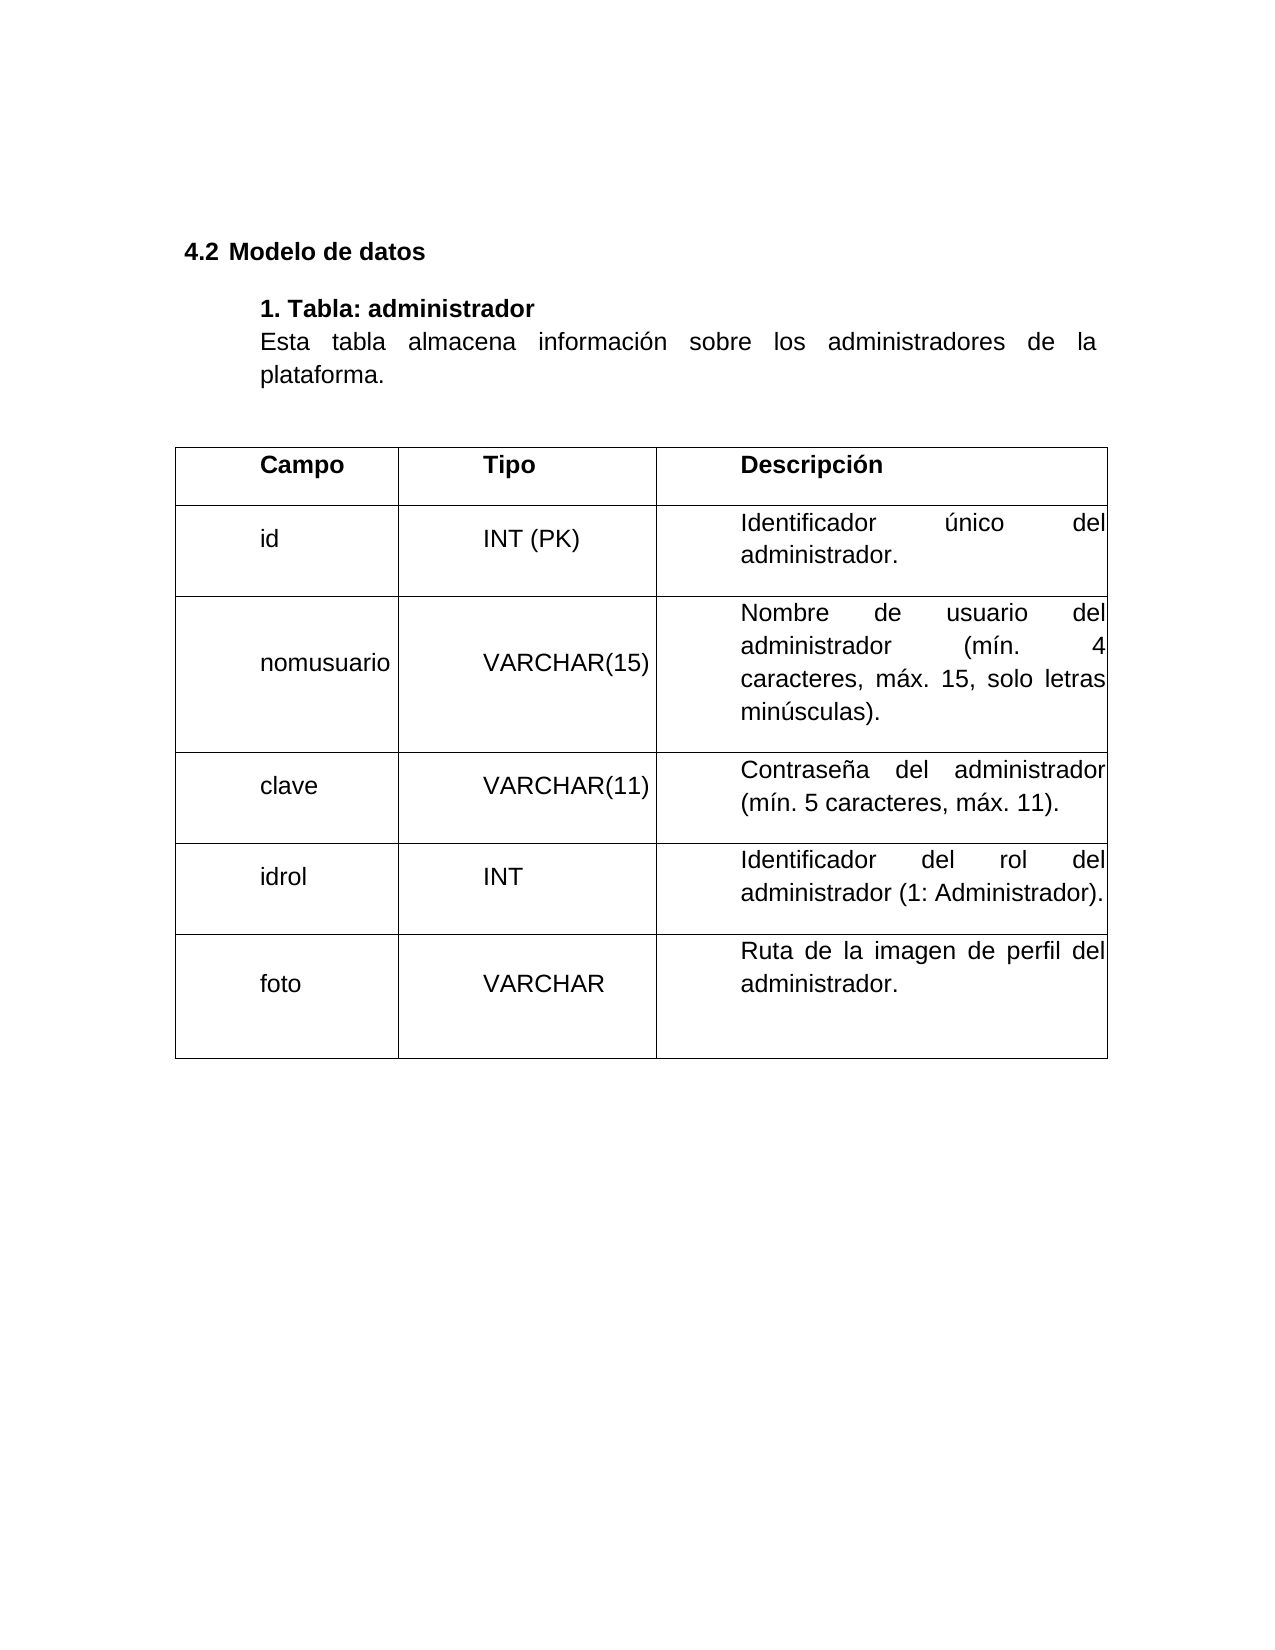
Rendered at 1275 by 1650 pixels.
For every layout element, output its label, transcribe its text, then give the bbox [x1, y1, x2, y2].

table_header Descripción [657, 448, 1107, 505]
table_cell clave [176, 753, 398, 843]
list 1. Tabla: administrador [260, 294, 1098, 323]
table_cell INT [399, 844, 656, 933]
table_cell foto [176, 935, 398, 1057]
list Modelo de datos [184, 237, 1098, 266]
table_cell Identificador único del administrador. [657, 506, 1107, 596]
table_cell Nombre de usuario del administrador (mín. 4 caracteres, máx. 15, solo letras minúsculas). [657, 597, 1107, 752]
table_cell nomusuario [176, 597, 398, 752]
table_cell Contraseña del administrador (mín. 5 caracteres, máx. 11). [657, 753, 1107, 843]
table_cell idrol [176, 844, 398, 933]
table_cell Ruta de la imagen de perfil del administrador. [657, 935, 1107, 1057]
table_cell Identificador del rol del administrador (1: Administrador). [657, 844, 1107, 933]
table_cell VARCHAR [399, 935, 656, 1057]
table_cell VARCHAR(11) [399, 753, 656, 843]
table_cell id [176, 506, 398, 596]
table_header Campo [176, 448, 398, 505]
table_header Tipo [399, 448, 656, 505]
list Esta tabla almacena información sobre los administradores de la plataforma. [260, 327, 1098, 389]
table_cell INT (PK) [399, 506, 656, 596]
table_cell VARCHAR(15) [399, 597, 656, 752]
